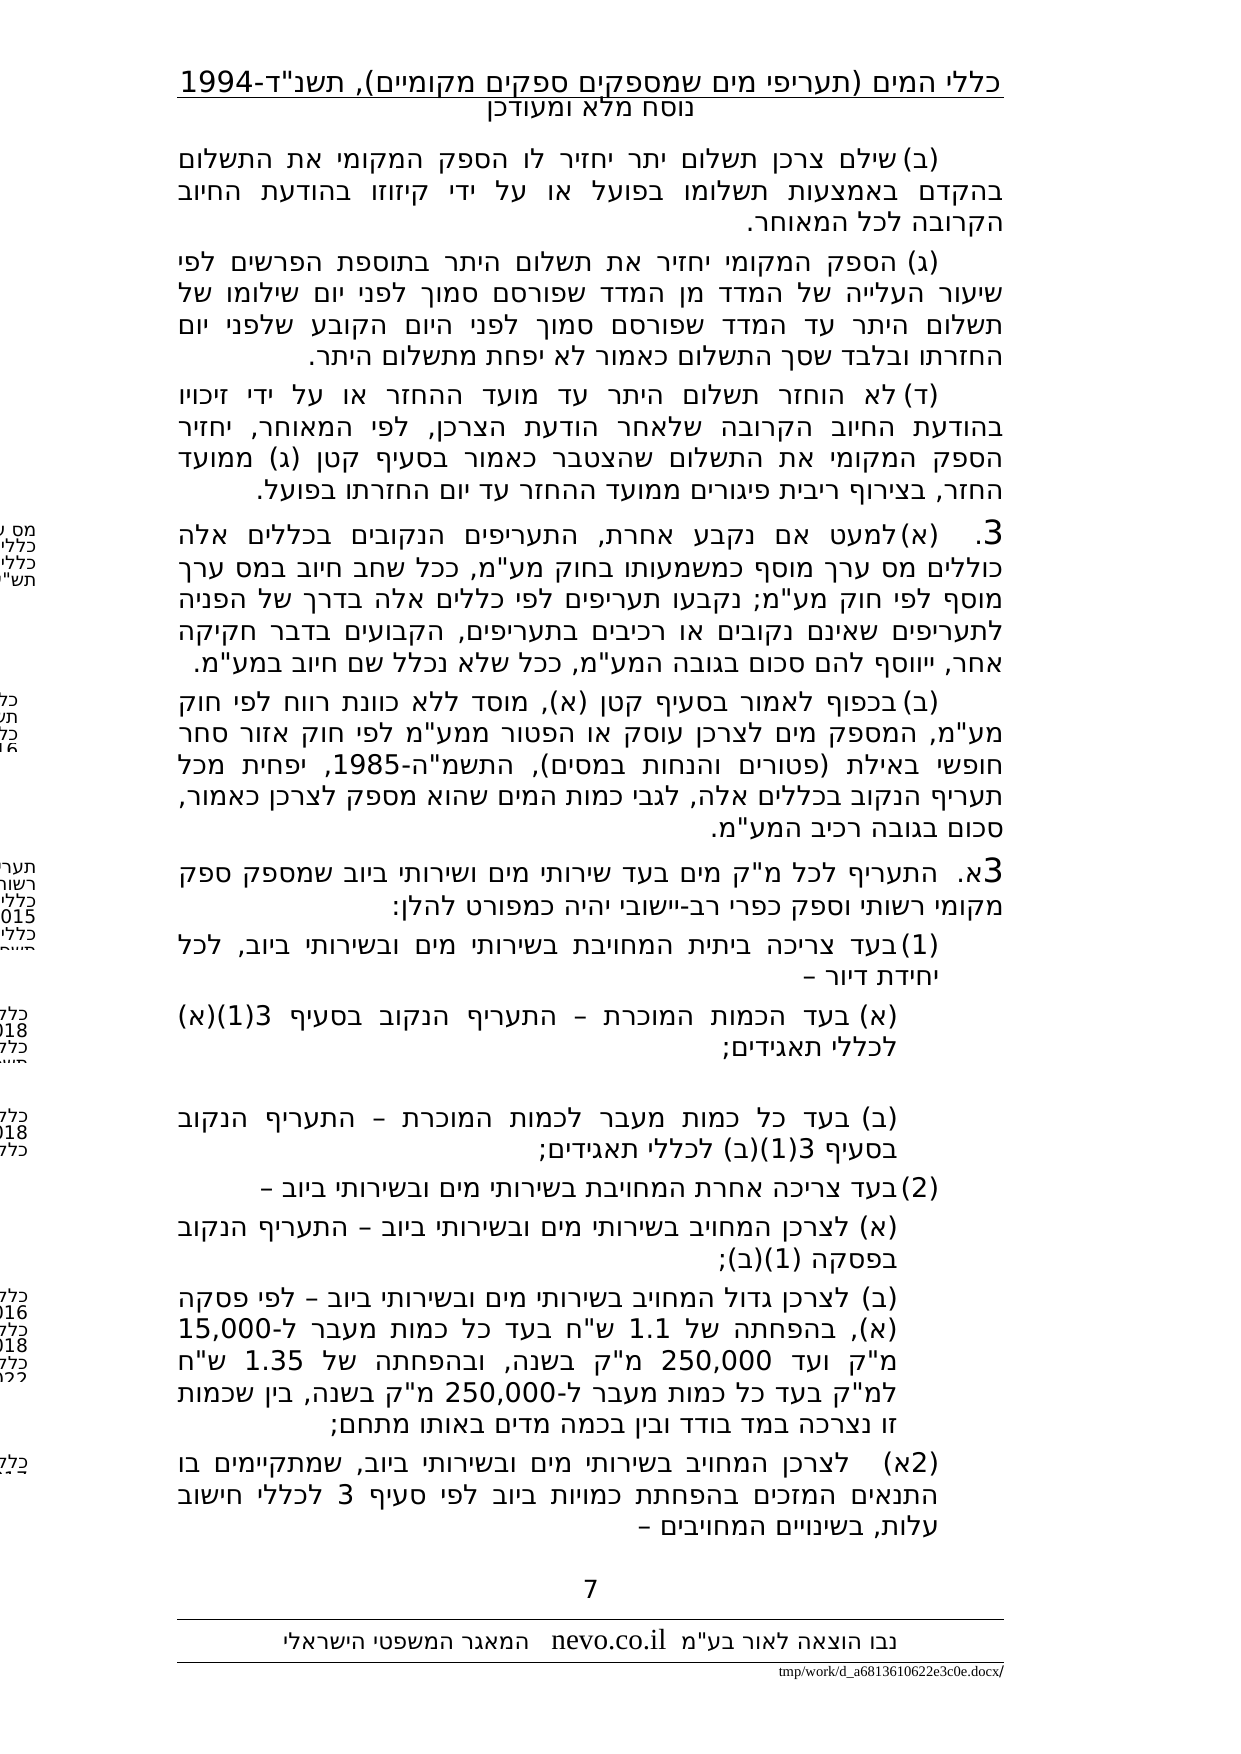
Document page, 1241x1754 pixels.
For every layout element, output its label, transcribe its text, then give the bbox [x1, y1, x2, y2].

text (ב) לצרכן גדול המחויב בשירותי מים ובשירותי ביוב – לפי פסקה (א), בהפחתה של 1.1 ש"ח בעד כל כמות מעבר ל-15,000 מ"ק ועד 250,000 מ"ק בשנה, ובהפחתה של 1.35 ש"ח למ"ק בעד כל כמות מעבר ל-250,000 מ"ק בשנה, בין שכמות זו נצרכה במד בודד ובין בכמה מדים באותו מתחם; [177, 1282, 898, 1440]
text (א) בעד הכמות המוכרת – התעריף הנקוב בסעיף 3(1)(א) לכללי תאגידים; [177, 1000, 898, 1063]
text (2) בעד צריכה אחרת המחויבת בשירותי מים ובשירותי ביוב – [177, 1173, 939, 1204]
text (ב) בכפוף לאמור בסעיף קטן (א), מוסד ללא כוונת רווח לפי חוק מע"מ, המספק מים לצרכן עוסק או הפטור ממע"מ לפי חוק אזור סחר חופשי באילת (פטורים והנחות במסים), התשמ"ה-1985, יפחית מכל תעריף הנקוב בכללים אלה, לגבי כמות המים שהוא מספק לצרכן כאמור, סכום בגובה רכיב המע"מ. [177, 686, 1004, 844]
text 3א. התעריף לכל מ"ק מים בעד שירותי מים ושירותי ביוב שמספק ספק מקומי רשותי וספק כפרי רב-יישובי יהיה כמפורט להלן: [177, 851, 1004, 922]
text 3. (א) למעט אם נקבע אחרת, התעריפים הנקובים בכללים אלה כוללים מס ערך מוסף כמשמעותו בחוק מע"מ, ככל שחב חיוב במס ערך מוסף לפי חוק מע"מ; נקבעו תעריפים לפי כללים אלה בדרך של הפניה לתעריפים שאינם נקובים או רכיבים בתעריפים, הקבועים בדבר חקיקה אחר, ייווסף להם סכום בגובה המע"מ, ככל שלא נכלל שם חיוב במע"מ. [177, 513, 1004, 678]
text (ג) הספק המקומי יחזיר את תשלום היתר בתוספת הפרשים לפי שיעור העלייה של המדד מן המדד שפורסם סמוך לפני יום שילומו של תשלום היתר עד המדד שפורסם סמוך לפני היום הקובע שלפני יום החזרתו ובלבד שסך התשלום כאמור לא יפחת מתשלום היתר. [177, 246, 1004, 372]
text (ב) בעד כל כמות מעבר לכמות המוכרת – התעריף הנקוב בסעיף 3(1)(ב) לכללי תאגידים; [177, 1102, 898, 1165]
text (א) לצרכן המחויב בשירותי מים ובשירותי ביוב – התעריף הנקוב בפסקה (1)(ב); [177, 1212, 898, 1275]
text (ב) שילם צרכן תשלום יתר יחזיר לו הספק המקומי את התשלום בהקדם באמצעות תשלומו בפועל או על ידי קיזוזו בהודעת החיוב הקרובה לכל המאוחר. [177, 144, 1004, 238]
text (1) בעד צריכה ביתית המחויבת בשירותי מים ובשירותי ביוב, לכל יחידת דיור – [177, 929, 939, 992]
text (ד) לא הוחזר תשלום היתר עד מועד ההחזר או על ידי זיכויו בהודעת החיוב הקרובה שלאחר הודעת הצרכן, לפי המאוחר, יחזיר הספק המקומי את התשלום שהצטבר כאמור בסעיף קטן (ג) ממועד החזר, בצירוף ריבית פיגורים ממועד ההחזר עד יום החזרתו בפועל. [177, 379, 1004, 506]
text (2א) לצרכן המחויב בשירותי מים ובשירותי ביוב, שמתקיימים בו התנאים המזכים בהפחתת כמויות ביוב לפי סעיף 3 לכללי חישוב עלות, בשינויים המחויבים – [177, 1448, 939, 1542]
